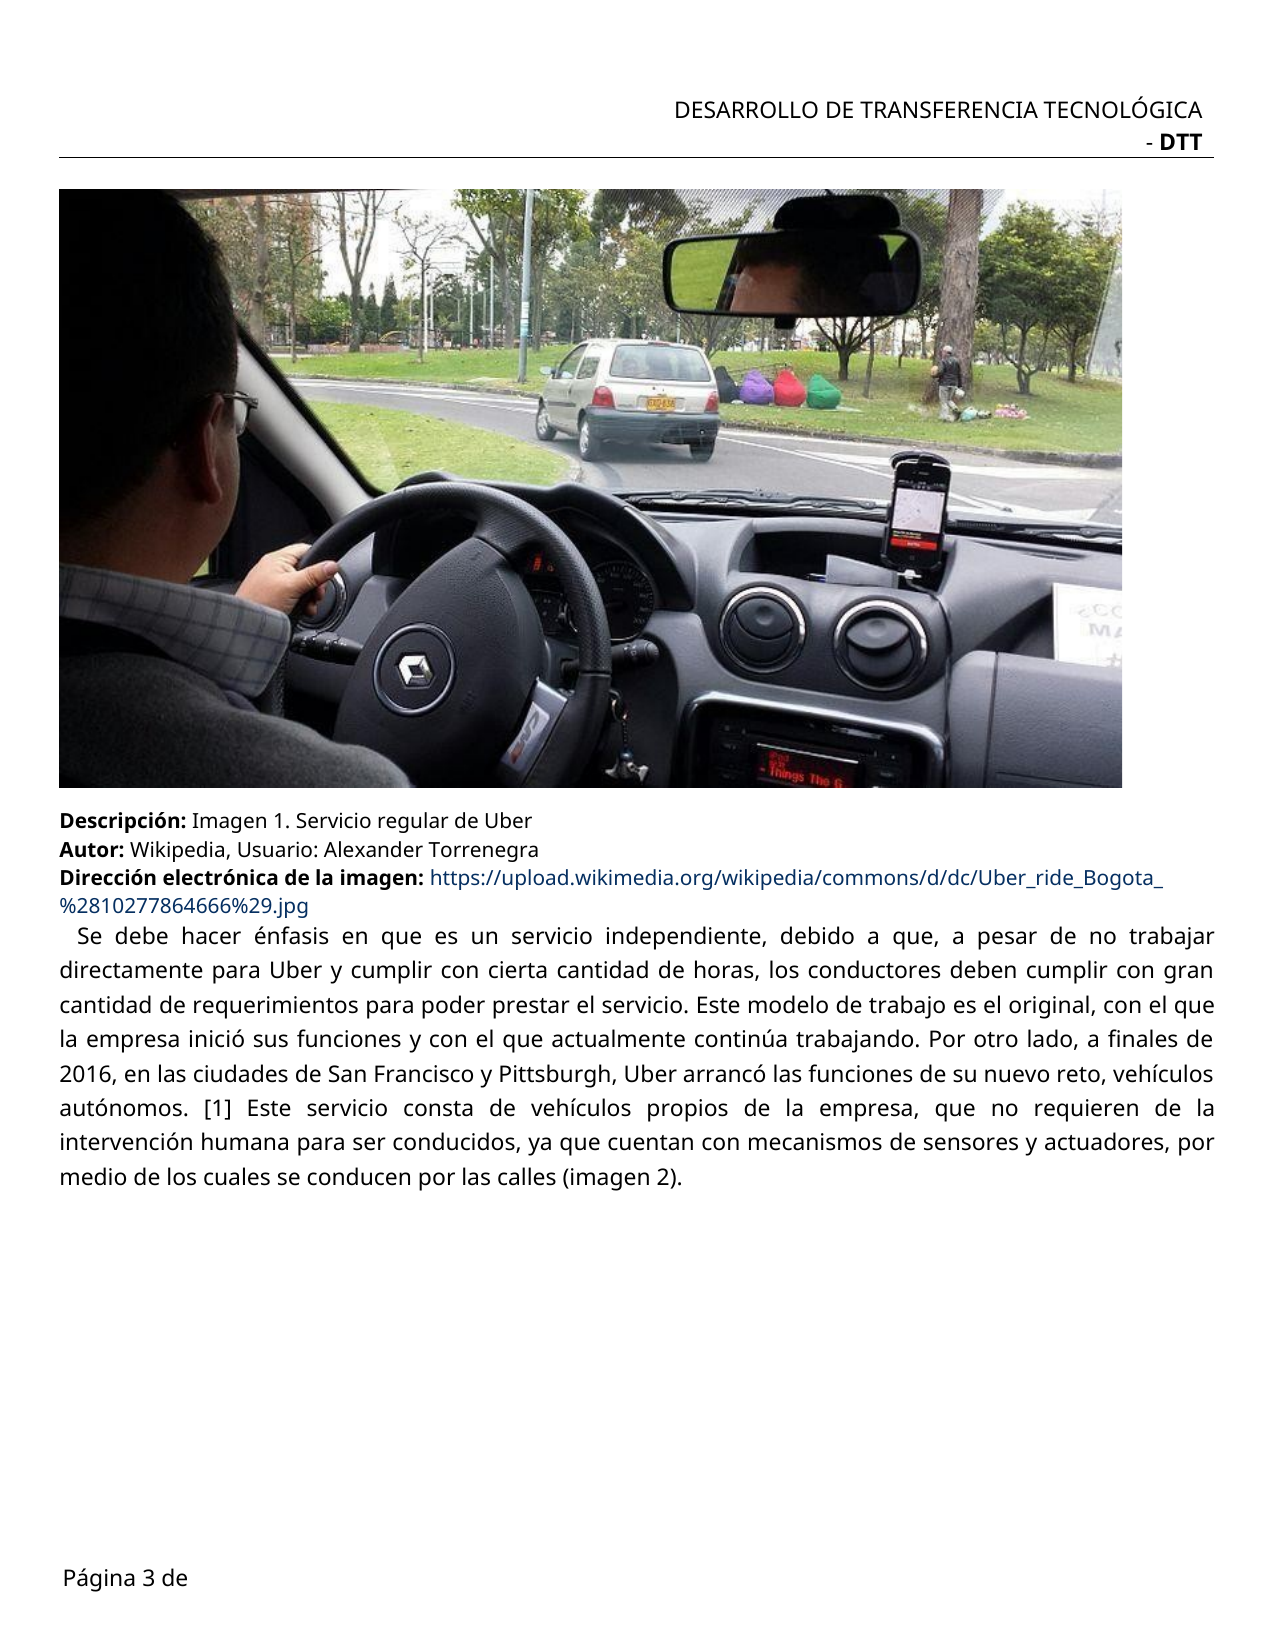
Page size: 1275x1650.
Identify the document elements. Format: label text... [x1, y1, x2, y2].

text Descripción: Imagen 1. Servicio regular de Uber [59, 806, 1216, 835]
text Se debe hacer énfasis en que es un servicio independiente, debido a que, a pesar de no trabajar directamente para Uber y cumplir con cierta cantidad de horas, los conductores deben cumplir con gran cantidad de requerimientos para poder prestar el servicio. Este modelo de trabajo es el original, con el que la empresa inició sus funciones y con el que actualmente continúa trabajando. Por otro lado, a finales de 2016, en las ciudades de San Francisco y Pittsburgh, Uber arrancó las funciones de su nuevo reto, vehículos autónomos. [1] Este servicio consta de vehículos propios de la empresa, que no requieren de la intervención humana para ser conducidos, ya que cuentan con mecanismos de sensores y actuadores, por medio de los cuales se conducen por las calles (imagen 2). [59, 920, 1216, 1192]
text Autor: Wikipedia, Usuario: Alexander Torrenegra [59, 835, 1216, 863]
picture [59, 189, 1123, 788]
text Dirección electrónica de la imagen: https://upload.wikimedia.org/wikipedia/commons/d/dc/Uber_ride_Bogota_%2810277864666%29.jpg [59, 863, 1216, 920]
